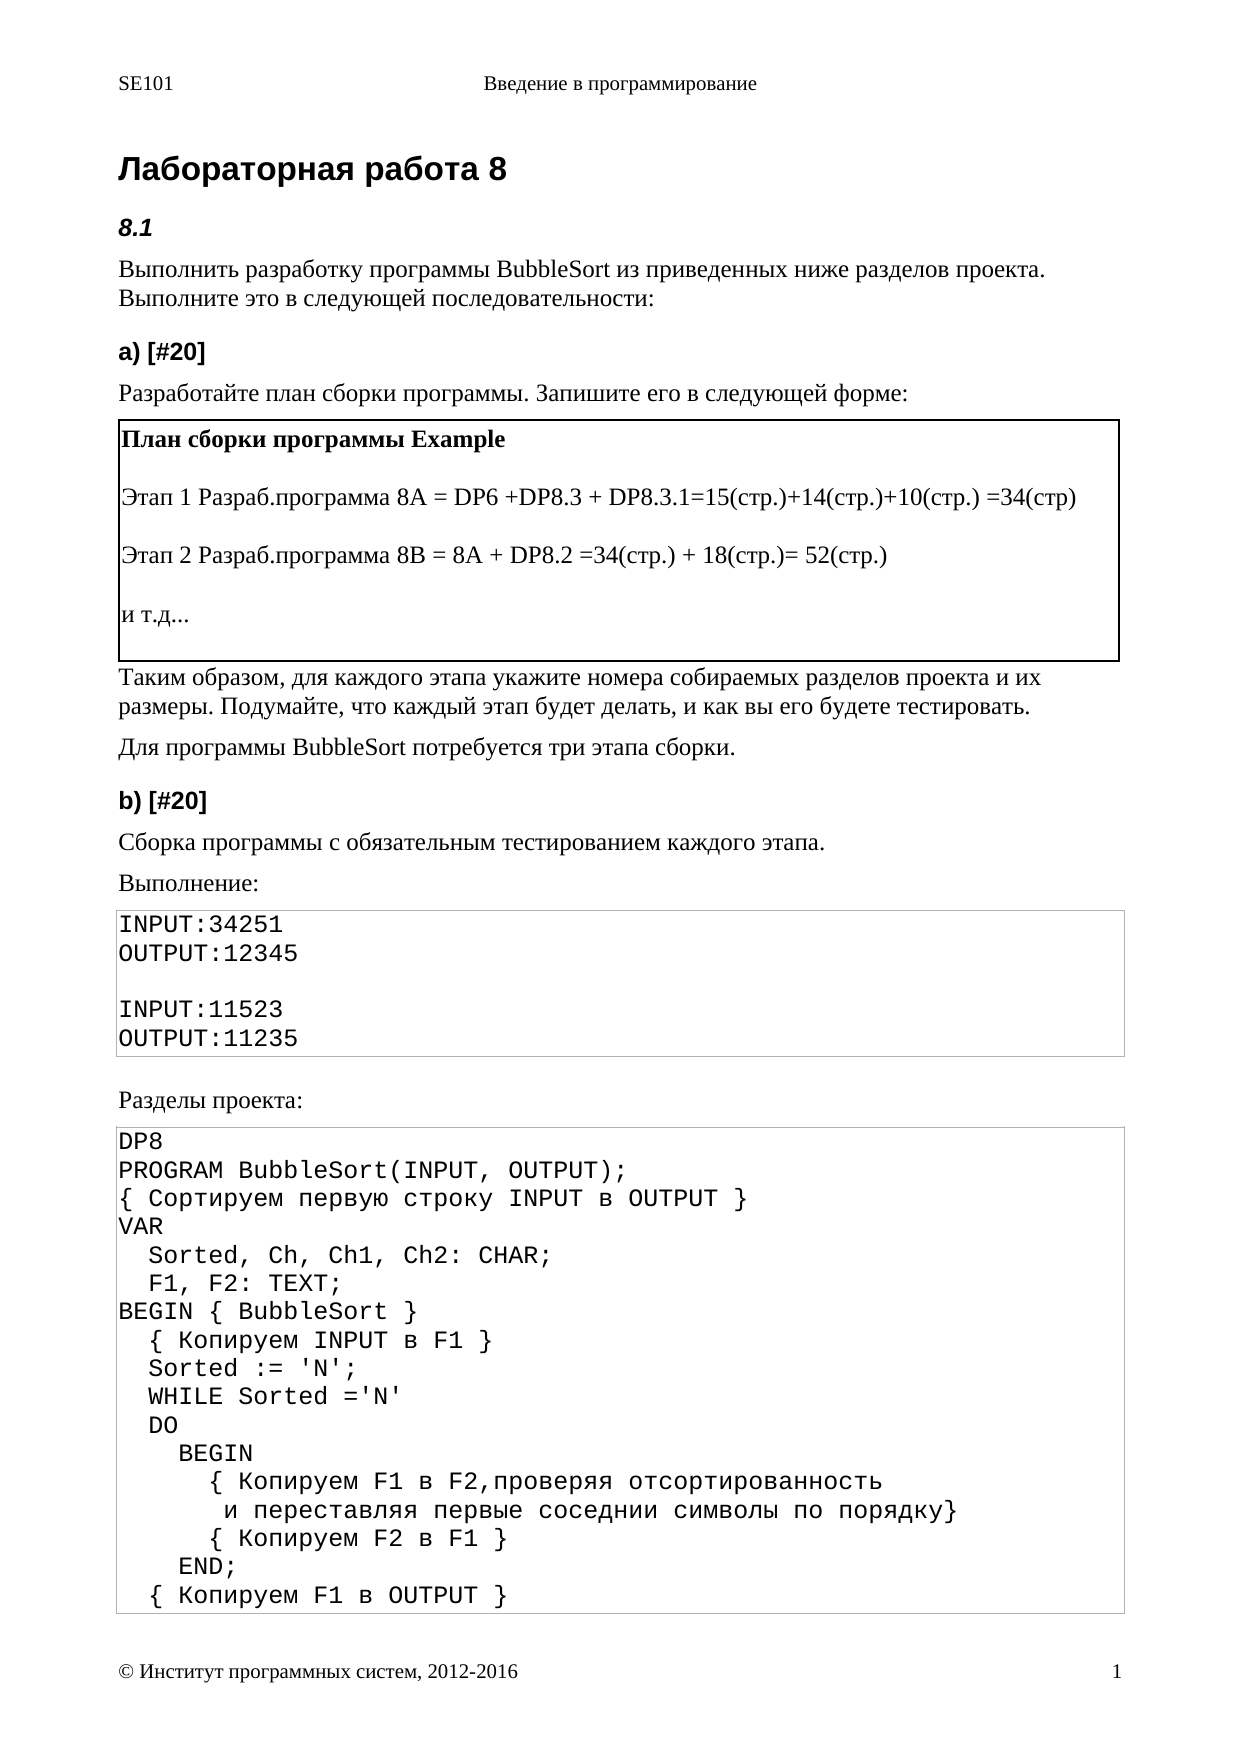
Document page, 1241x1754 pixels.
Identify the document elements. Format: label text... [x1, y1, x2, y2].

text Таким образом, для каждого этапа укажите номера собираемых разделов проекта и их размеры. Подумайте, что каждый этап будет делать, и как вы его будете тестировать. [118, 662, 1122, 719]
text Сборка программы с обязательным тестированием каждого этапа. [118, 827, 1122, 856]
text BEGIN [118, 1441, 1122, 1469]
text DO [118, 1412, 1122, 1441]
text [118, 1497, 1122, 1526]
table_header План сборки программы Example Этап 1 Разраб.программа 8А = DP6 +DP8.3 + DP8.3.1=15(стр.)+14(стр.)+10(стр.) =34(стр) Этап 2 Разраб.программа 8В = 8A + DP8.2 =34(стр.) + 18(стр.)= 52(стр.) и т.д... [120, 421, 1118, 660]
text { Копируем F2 в F1 } [118, 1526, 1122, 1554]
text { Копируем INPUT в F1 } [118, 1327, 1122, 1356]
text INPUT:34251 OUTPUT:12345 [117, 911, 1124, 969]
subtitle 8.1 [118, 213, 1122, 242]
text Sorted := 'N'; [118, 1356, 1122, 1384]
subtitle Лабораторная работа 8 [118, 149, 1122, 188]
text DP8 [117, 1128, 1124, 1157]
text PROGRAM BubbleSort(INPUT, OUTPUT); [118, 1157, 1122, 1186]
text VAR [118, 1214, 1122, 1242]
text F1, F2: TEXT; [118, 1271, 1122, 1299]
text { Копируем F1 в OUTPUT } [117, 1580, 1124, 1613]
subtitle a) [#20] [118, 337, 1122, 365]
text WHILE Sorted ='N' [118, 1384, 1122, 1412]
text Sorted, Ch, Ch1, Ch2: CHAR; [118, 1242, 1122, 1271]
text { Сортируем первую строку INPUT в OUTPUT } [118, 1186, 1122, 1214]
text Выполнение: [118, 868, 1122, 897]
subtitle b) [#20] [118, 786, 1122, 814]
text END; [118, 1554, 1122, 1580]
text BEGIN { BubbleSort } [118, 1299, 1122, 1327]
text Разработайте план сборки программы. Запишите его в следующей форме: [118, 378, 1122, 407]
text Для программы BubbleSort потребуется три этапа сборки. [118, 732, 1122, 761]
text { Копируем F1 в F2,проверяя отсортированность [118, 1469, 1122, 1497]
text Разделы проекта: [118, 1057, 1122, 1114]
text Выполнить разработку программы BubbleSort из приведенных ниже разделов проекта. Выполните это в следующей последовательности: [118, 254, 1122, 312]
text INPUT:11523 OUTPUT:11235 [117, 994, 1124, 1056]
